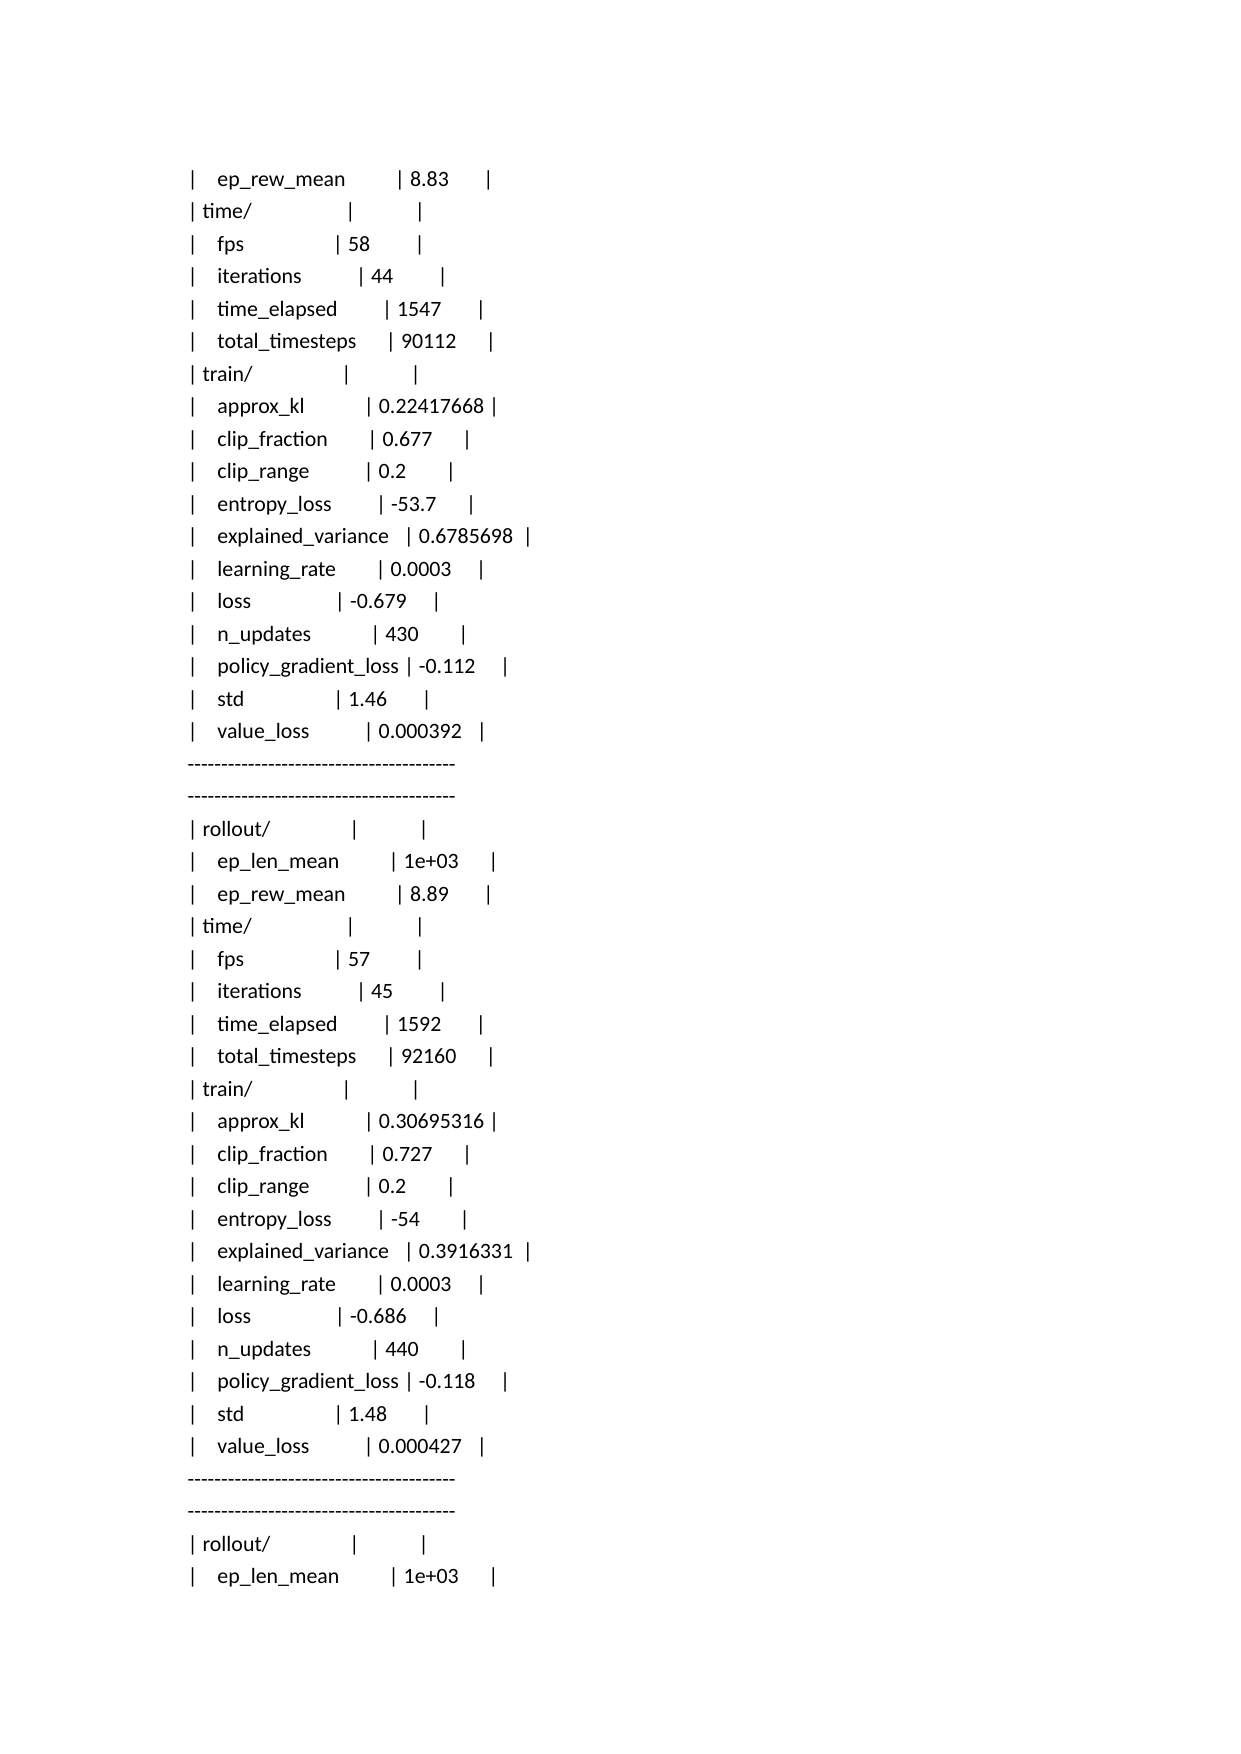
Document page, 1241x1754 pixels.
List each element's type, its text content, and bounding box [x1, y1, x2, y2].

text | iterations | 44 | [187, 259, 1053, 292]
text | iterations | 45 | [187, 974, 1053, 1007]
text | ep_len_mean | 1e+03 | [187, 1559, 1053, 1592]
text | entropy_loss | -53.7 | [187, 487, 1053, 519]
text | fps | 57 | [187, 942, 1053, 974]
text | approx_kl | 0.22417668 | [187, 389, 1053, 422]
text | loss | -0.686 | [187, 1299, 1053, 1332]
text | clip_range | 0.2 | [187, 454, 1053, 487]
text | time_elapsed | 1592 | [187, 1007, 1053, 1039]
text ---------------------------------------- [187, 747, 1053, 779]
text | policy_gradient_loss | -0.118 | [187, 1364, 1053, 1397]
text | ep_len_mean | 1e+03 | [187, 844, 1053, 877]
text | entropy_loss | -54 | [187, 1202, 1053, 1234]
text | std | 1.48 | [187, 1397, 1053, 1429]
text | clip_fraction | 0.727 | [187, 1137, 1053, 1169]
text ---------------------------------------- [187, 1494, 1053, 1527]
text | clip_range | 0.2 | [187, 1169, 1053, 1202]
text | explained_variance | 0.3916331 | [187, 1234, 1053, 1267]
text | total_timesteps | 92160 | [187, 1039, 1053, 1072]
text | train/ | | [187, 1072, 1053, 1104]
text | train/ | | [187, 357, 1053, 389]
text | rollout/ | | [187, 812, 1053, 844]
text | value_loss | 0.000427 | [187, 1429, 1053, 1462]
text | policy_gradient_loss | -0.112 | [187, 649, 1053, 682]
text | approx_kl | 0.30695316 | [187, 1104, 1053, 1137]
text | n_updates | 430 | [187, 617, 1053, 649]
text | time/ | | [187, 194, 1053, 227]
text | learning_rate | 0.0003 | [187, 1267, 1053, 1299]
text | ep_rew_mean | 8.89 | [187, 877, 1053, 909]
text | std | 1.46 | [187, 682, 1053, 714]
text | time_elapsed | 1547 | [187, 292, 1053, 324]
text | n_updates | 440 | [187, 1332, 1053, 1364]
text | time/ | | [187, 909, 1053, 942]
text ---------------------------------------- [187, 1462, 1053, 1494]
text | fps | 58 | [187, 227, 1053, 259]
text | rollout/ | | [187, 1527, 1053, 1559]
text ---------------------------------------- [187, 779, 1053, 812]
text | learning_rate | 0.0003 | [187, 552, 1053, 584]
text | clip_fraction | 0.677 | [187, 422, 1053, 454]
text | loss | -0.679 | [187, 584, 1053, 617]
text | total_timesteps | 90112 | [187, 324, 1053, 357]
text | explained_variance | 0.6785698 | [187, 519, 1053, 552]
text | ep_rew_mean | 8.83 | [187, 162, 1053, 194]
text | value_loss | 0.000392 | [187, 714, 1053, 747]
